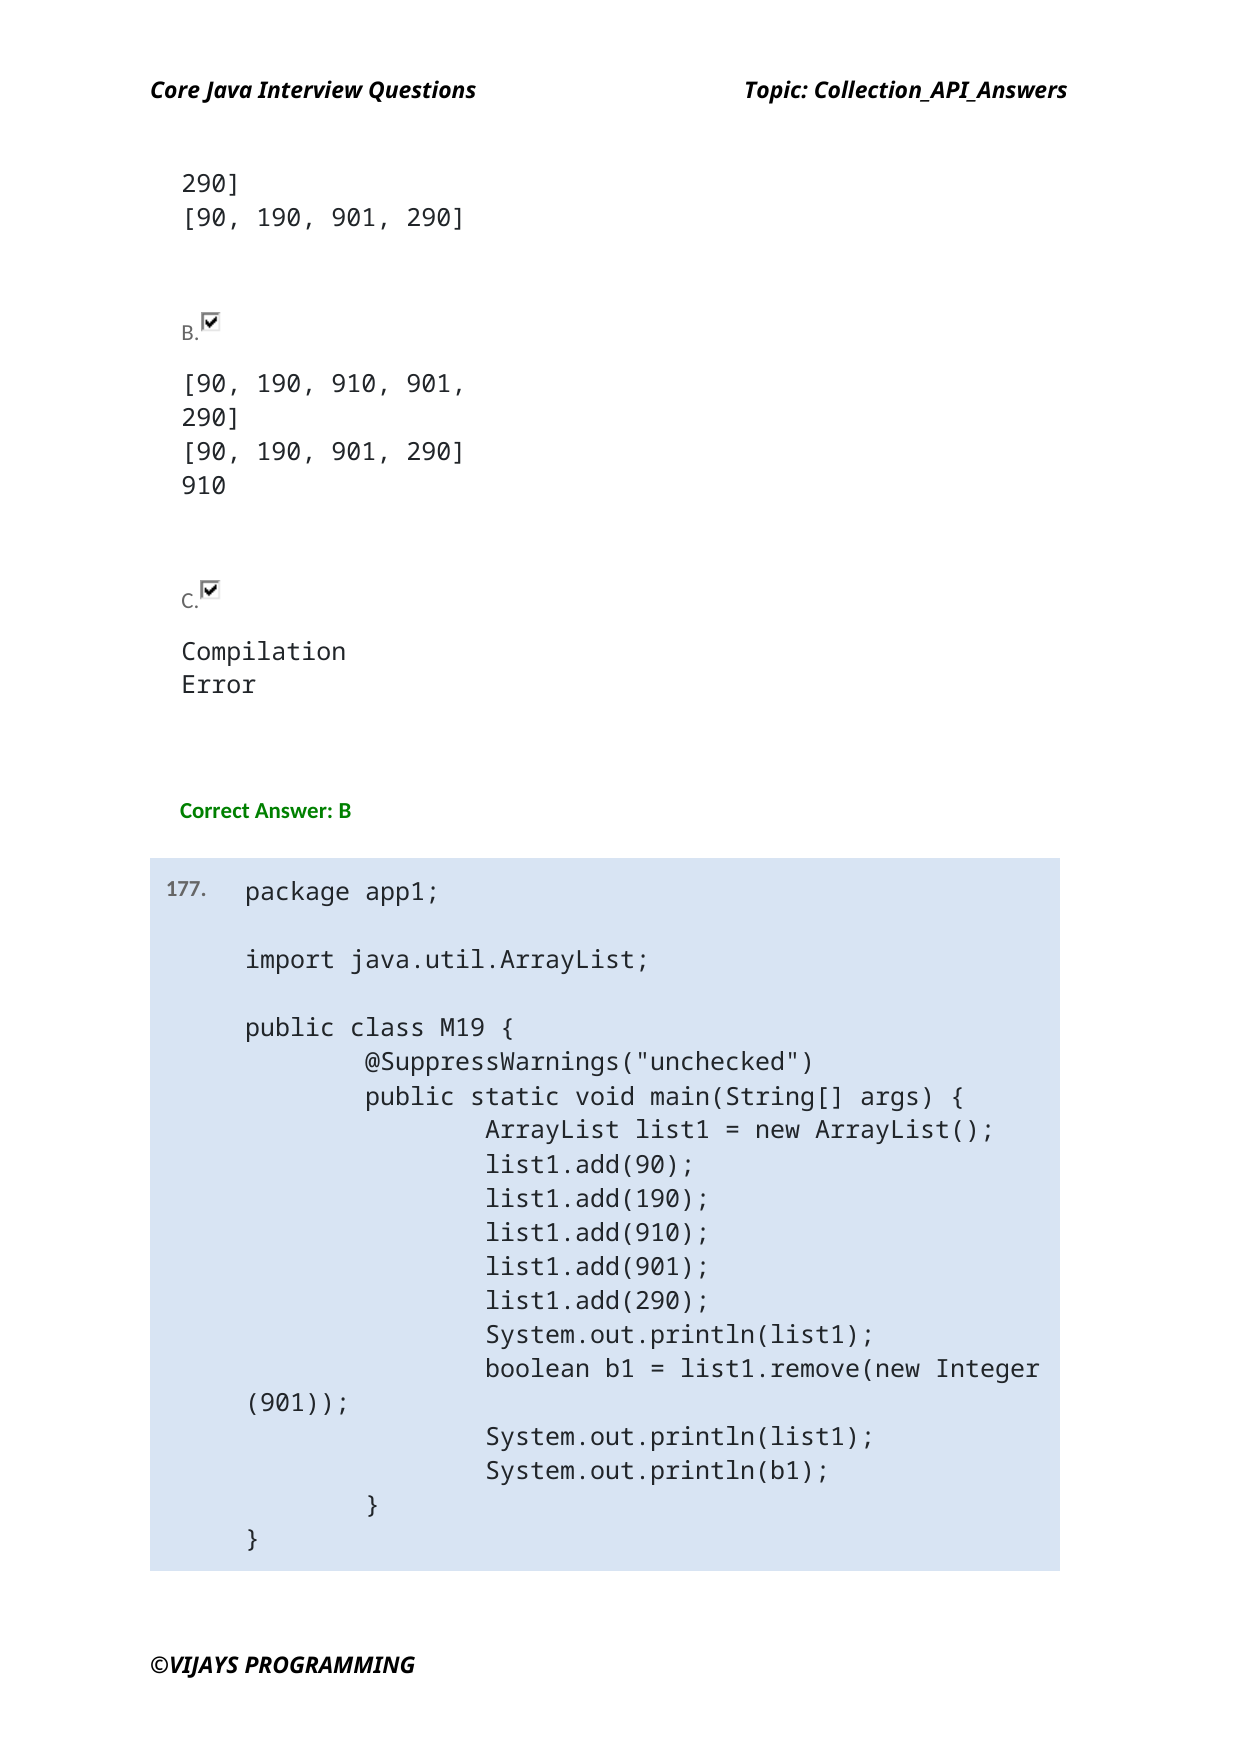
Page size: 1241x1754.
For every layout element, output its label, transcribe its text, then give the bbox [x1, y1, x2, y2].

table_cell Correct Answer: B [150, 788, 1090, 858]
table_header 177. [150, 858, 229, 1571]
table_cell [150, 150, 1090, 788]
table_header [229, 858, 1060, 1571]
